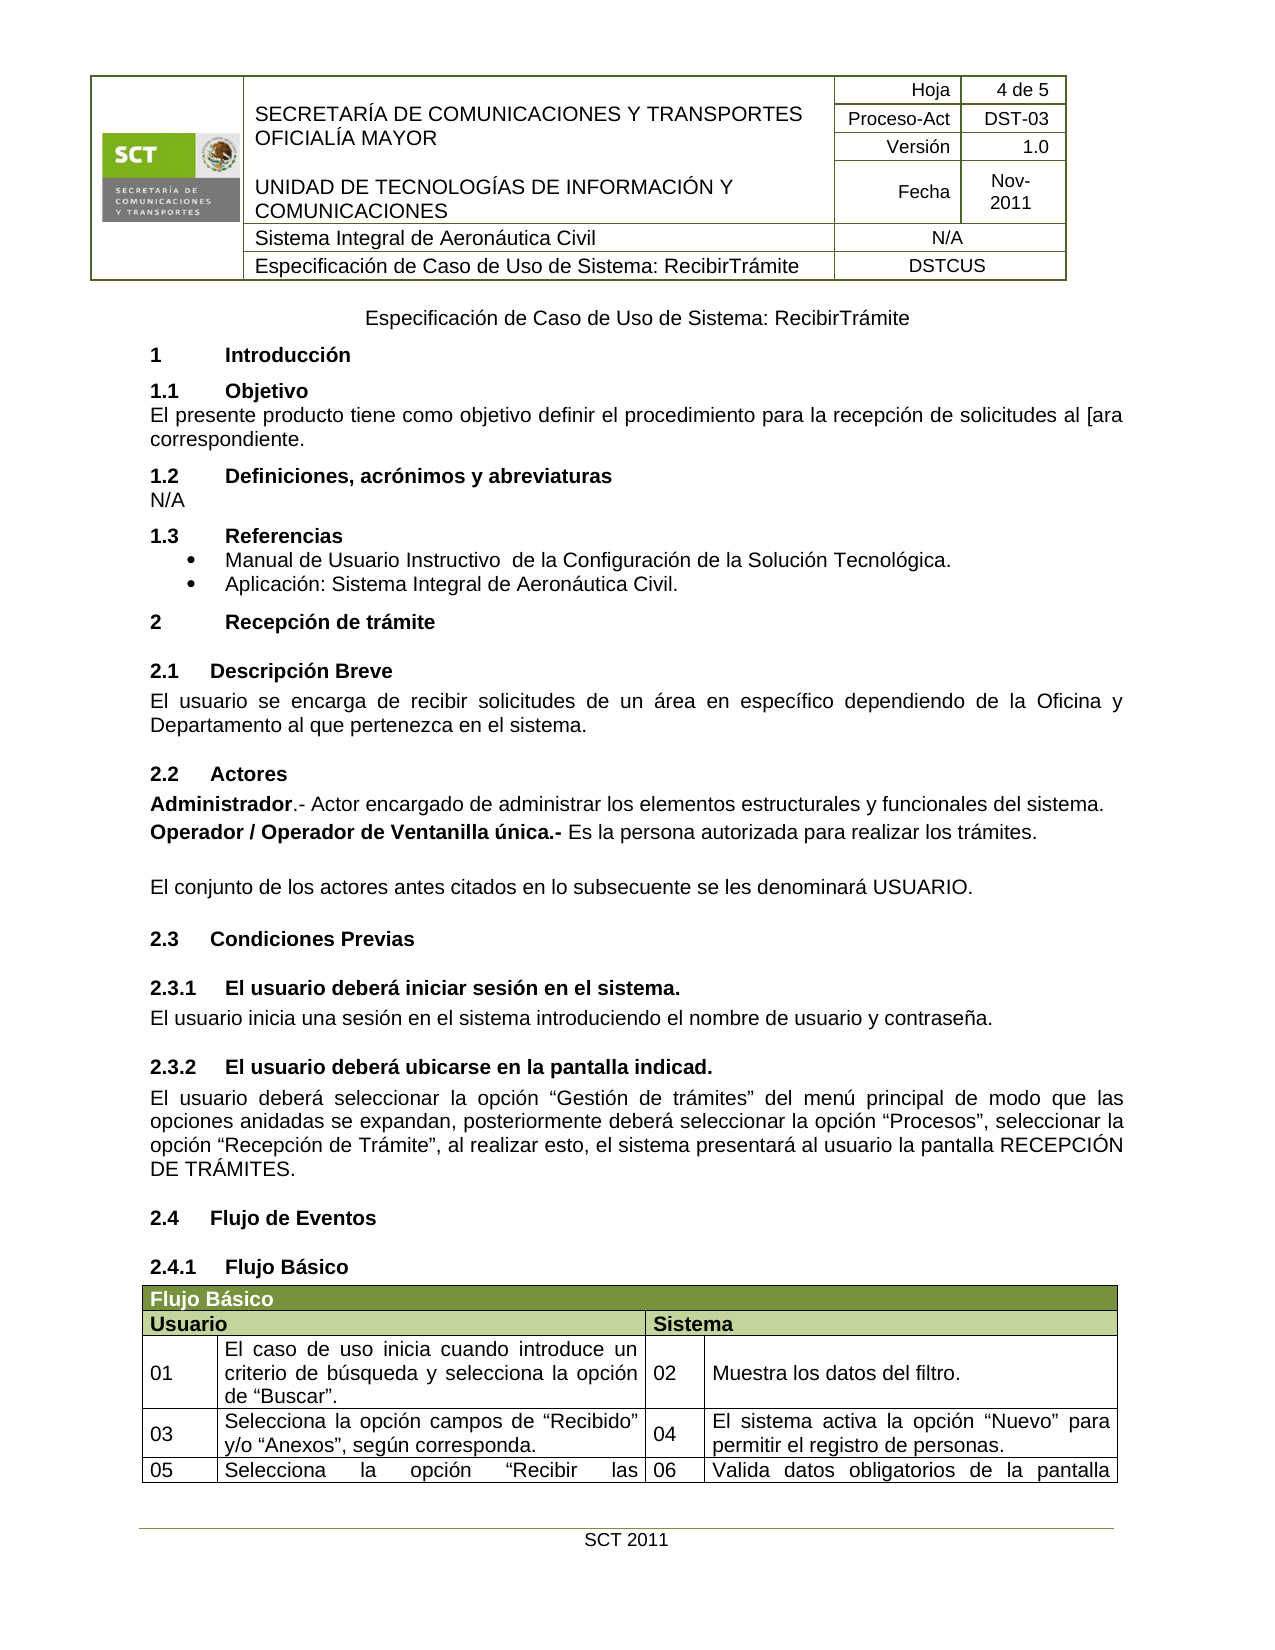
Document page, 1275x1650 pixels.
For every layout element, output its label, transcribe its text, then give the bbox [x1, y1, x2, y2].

table_cell El sistema activa la opción “Nuevo” para permitir el registro de personas. [705, 1409, 1117, 1457]
table_cell Sistema [646, 1311, 1117, 1335]
subtitle Descripción Breve [150, 659, 1125, 683]
subtitle Referencias [150, 524, 1125, 548]
subtitle Recepción de trámite [150, 609, 1125, 634]
list Manual de Usuario Instructivo de la Configuración de la Solución Tecnológica. [187, 548, 1125, 572]
text El conjunto de los actores antes citados en lo subsecuente se les denominará USUARIO. [150, 874, 1125, 898]
text El usuario deberá seleccionar la opción “Gestión de trámites” del menú principal de modo que las opciones anidadas se expandan, posteriormente deberá seleccionar la opción “Procesos”, seleccionar la opción “Recepción de Trámite”, al realizar esto, el sistema presentará al usuario la pantalla RECEPCIÓN DE TRÁMITES. [150, 1085, 1125, 1181]
subtitle Flujo de Eventos [150, 1206, 1125, 1230]
text El usuario se encarga de recibir solicitudes de un área en específico dependiendo de la Oficina y Departamento al que pertenezca en el sistema. [150, 689, 1125, 737]
text El usuario inicia una sesión en el sistema introduciendo el nombre de usuario y contraseña. [150, 1006, 1125, 1030]
table_cell 02 [646, 1336, 704, 1408]
subtitle Definiciones, acrónimos y abreviaturas [150, 464, 1125, 488]
table_cell 06 [646, 1458, 704, 1482]
subtitle El usuario deberá ubicarse en la pantalla indicad. [150, 1055, 1125, 1079]
table_cell Selecciona la opción campos de “Recibido” y/o “Anexos”, según corresponda. [218, 1409, 645, 1457]
text Operador / Operador de Ventanilla única.- Es la persona autorizada para realizar los trámites. [150, 819, 1125, 843]
subtitle Actores [150, 762, 1125, 786]
text Administrador.- Actor encargado de administrar los elementos estructurales y funcionales del sistema. [150, 792, 1125, 816]
table_cell Usuario [143, 1311, 645, 1335]
subtitle El usuario deberá iniciar sesión en el sistema. [150, 976, 1125, 1000]
text N/A [150, 488, 1125, 512]
subtitle Objetivo [150, 379, 1125, 403]
table_header Flujo Básico [143, 1286, 1117, 1310]
subtitle Flujo Básico [150, 1255, 1125, 1279]
table_cell 01 [143, 1336, 217, 1408]
table_cell El caso de uso inicia cuando introduce un criterio de búsqueda y selecciona la opción de “Buscar”. [218, 1336, 645, 1408]
subtitle Introducción [150, 342, 1125, 367]
table_cell Muestra los datos del filtro. [705, 1336, 1117, 1408]
text El presente producto tiene como objetivo definir el procedimiento para la recepción de solicitudes al [ara correspondiente. [150, 403, 1125, 451]
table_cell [218, 1458, 645, 1482]
list Aplicación: Sistema Integral de Aeronáutica Civil. [187, 572, 1125, 596]
table_cell 05 [143, 1458, 217, 1482]
table_cell 04 [646, 1409, 704, 1457]
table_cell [705, 1458, 1117, 1482]
subtitle Condiciones Previas [150, 927, 1125, 951]
table_cell 03 [143, 1409, 217, 1457]
